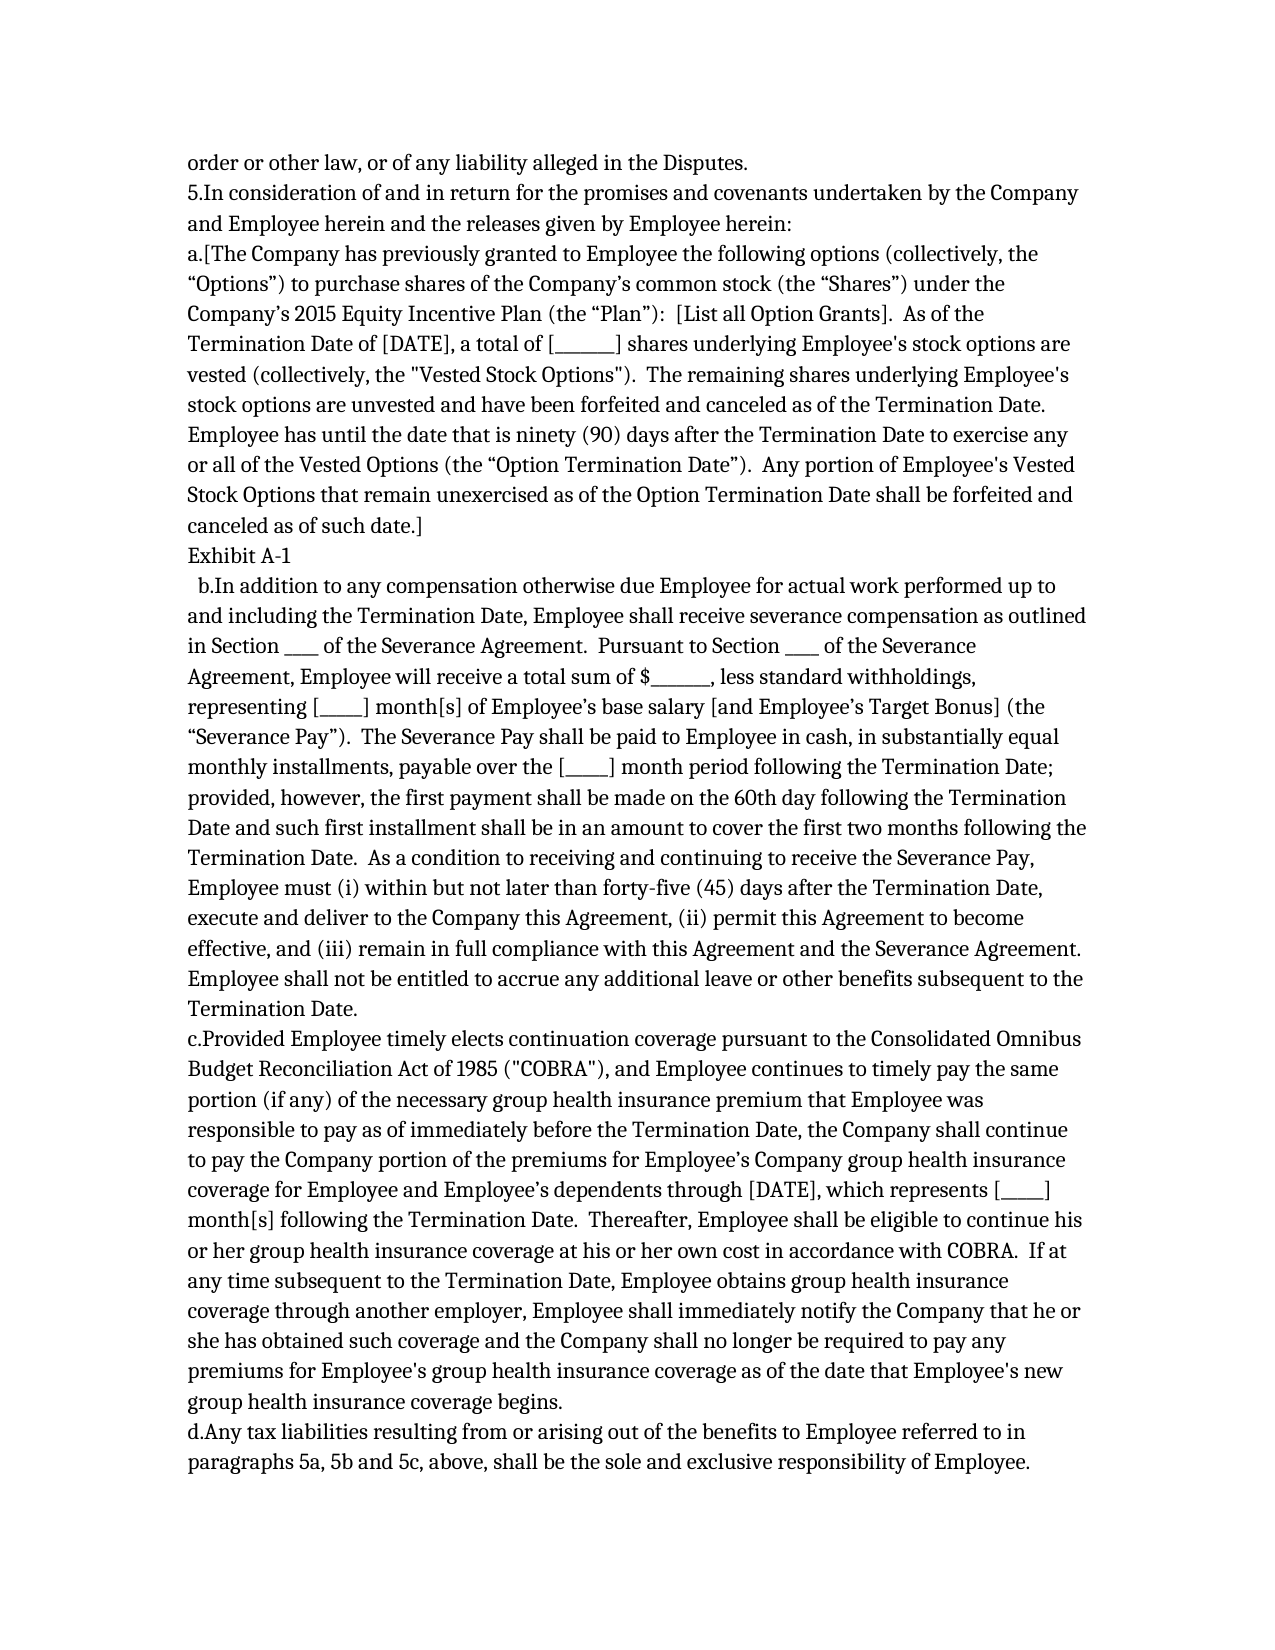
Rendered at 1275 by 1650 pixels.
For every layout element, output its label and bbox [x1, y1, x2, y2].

text [187, 150, 1087, 1475]
